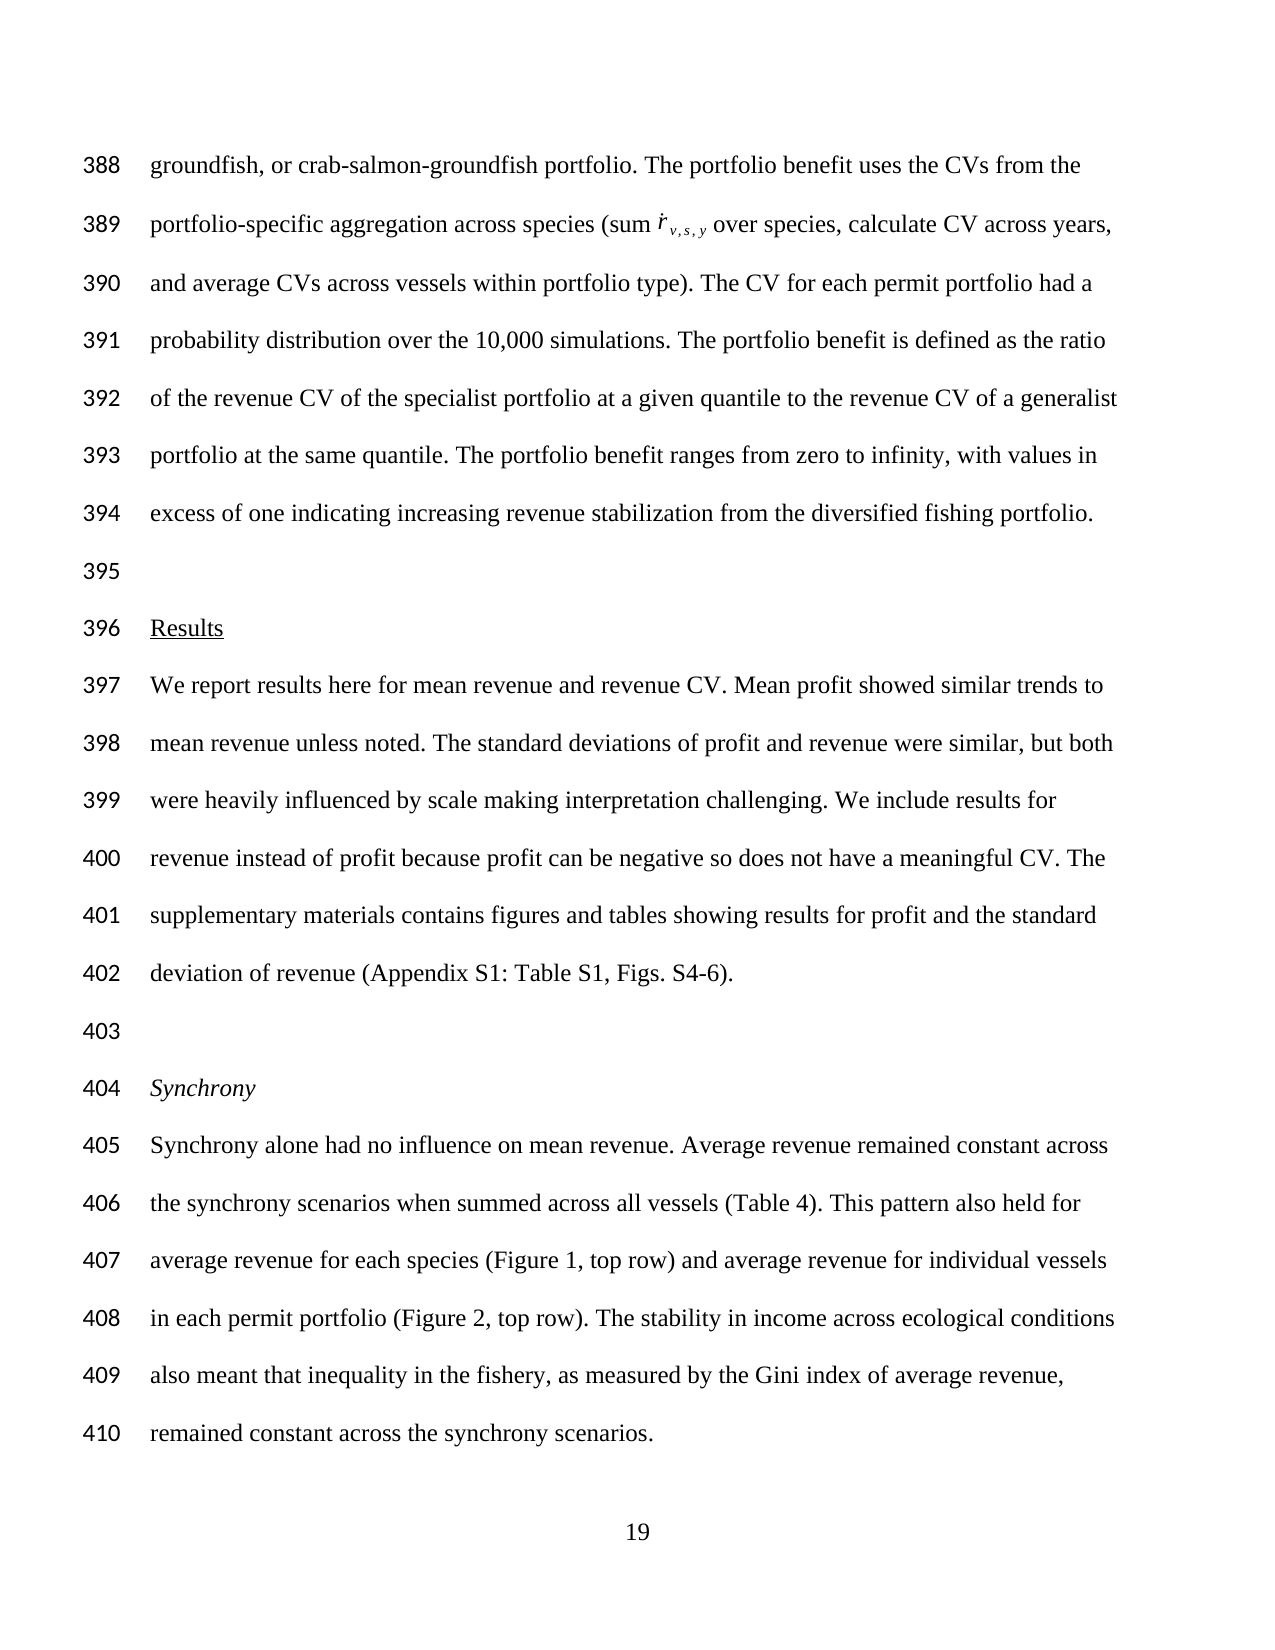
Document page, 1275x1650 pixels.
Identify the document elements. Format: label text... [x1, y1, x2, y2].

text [150, 150, 1125, 526]
text Synchrony alone had no influence on mean revenue. Average revenue remained constant across the synchrony scenarios when summed across all vessels (Table 4). This pattern also held for average revenue for each species (Figure 1, top row) and average revenue for individual vessels in each permit portfolio (Figure 2, top row). The stability in income across ecological conditions also meant that inequality in the fishery, as measured by the Gini index of average revenue, remained constant across the synchrony scenarios. [150, 1130, 1125, 1446]
text We report results here for mean revenue and revenue CV. Mean profit showed similar trends to mean revenue unless noted. The standard deviations of profit and revenue were similar, but both were heavily influenced by scale making interpretation challenging. We include results for revenue instead of profit because profit can be negative so does not have a meaningful CV. The supplementary materials contains figures and tables showing results for profit and the standard deviation of revenue (Appendix S1: Table S1, Figs. S4-6). [150, 670, 1125, 986]
text Results [150, 613, 1125, 641]
text Synchrony [150, 1073, 1125, 1101]
